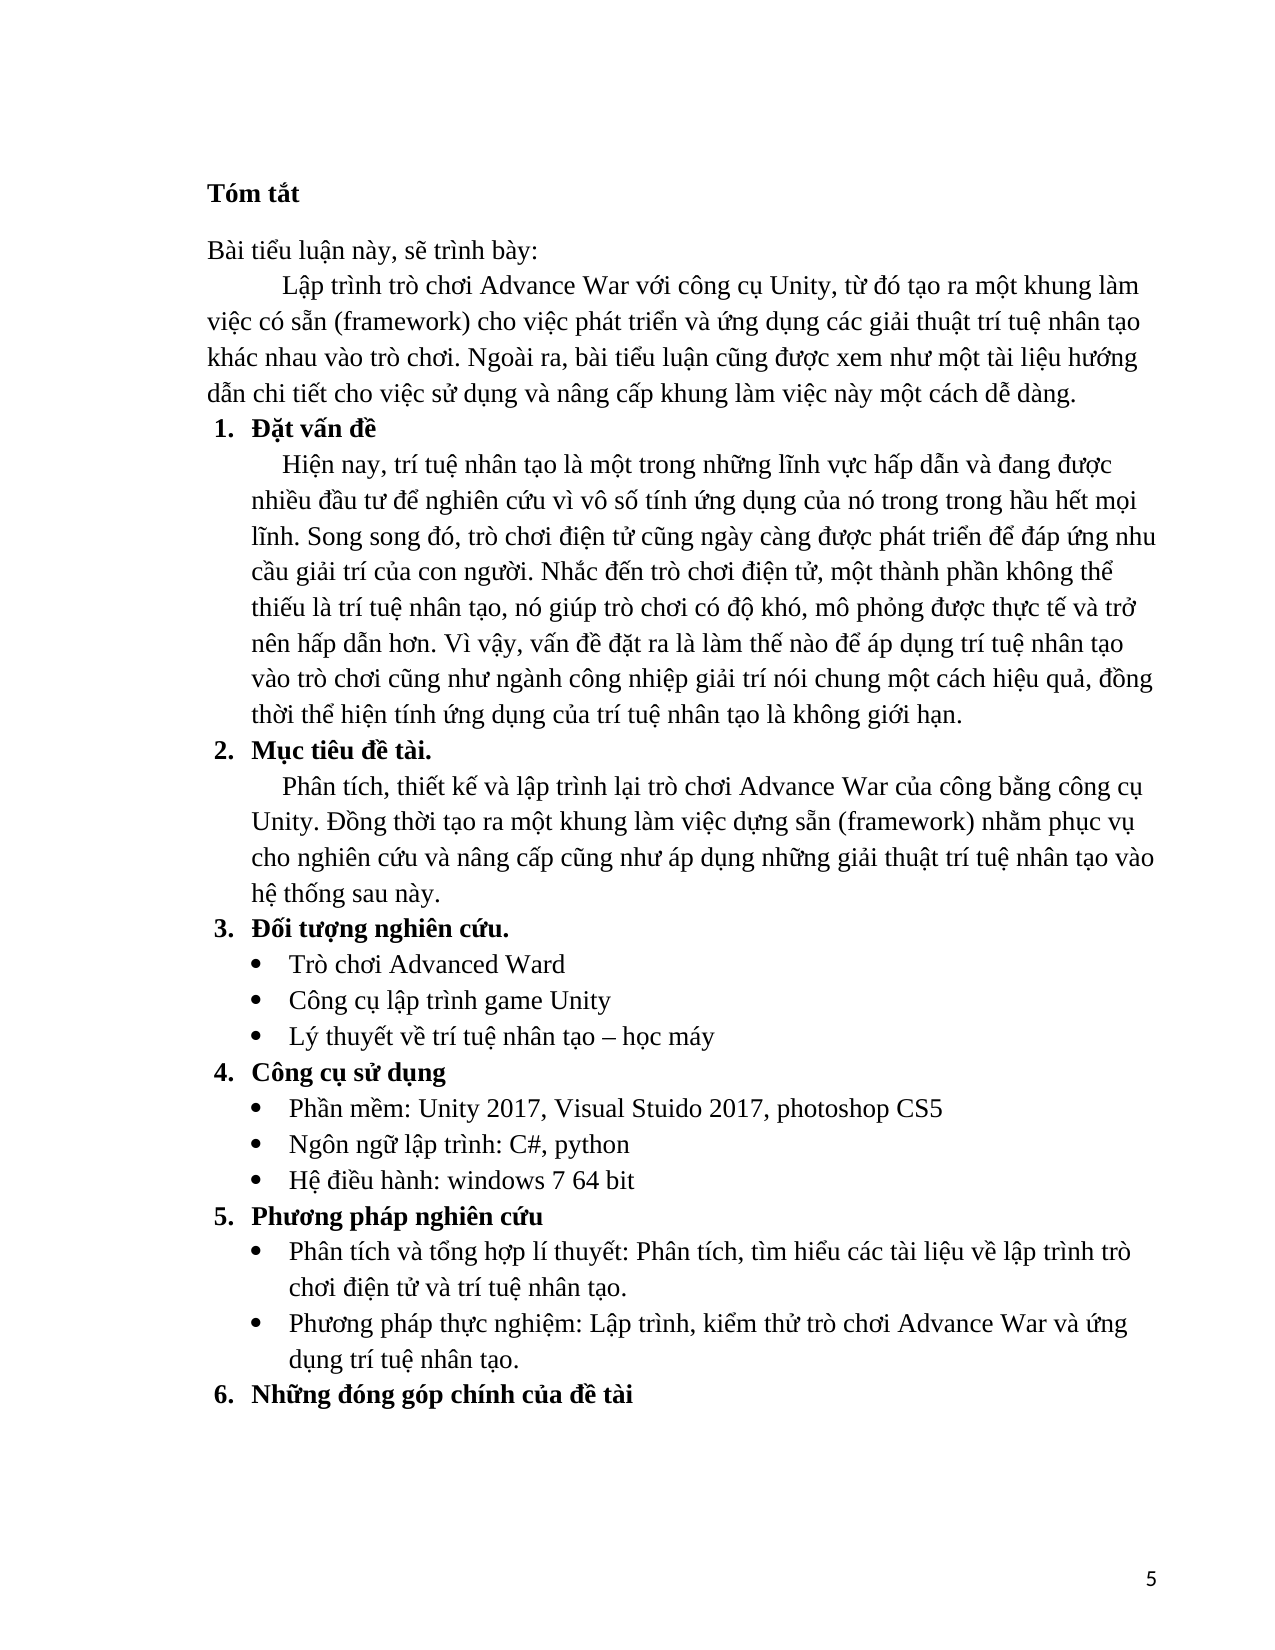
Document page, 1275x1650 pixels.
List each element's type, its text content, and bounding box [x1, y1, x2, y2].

list Phương pháp thực nghiệm: Lập trình, kiểm thử trò chơi Advance War và ứng dụng trí tuệ nhân tạo. [251, 1307, 1157, 1374]
list Lý thuyết về trí tuệ nhân tạo – học máy [251, 1020, 1157, 1051]
list Hiện nay, trí tuệ nhân tạo là một trong những lĩnh vực hấp dẫn và đang được nhiều đầu tư để nghiên cứu vì vô số tính ứng dụng của nó trong trong hầu hết mọi lĩnh. Song song đó, trò chơi điện tử cũng ngày càng được phát triển để đáp ứng nhu cầu giải trí của con người. Nhắc đến trò chơi điện tử, một thành phần không thể thiếu là trí tuệ nhân tạo, nó giúp trò chơi có độ khó, mô phỏng được thực tế và trở nên hấp dẫn hơn. Vì vậy, vấn đề đặt ra là làm thế nào để áp dụng trí tuệ nhân tạo vào trò chơi cũng như ngành công nhiệp giải trí nói chung một cách hiệu quả, đồng thời thể hiện tính ứng dụng của trí tuệ nhân tạo là không giới hạn. [251, 448, 1157, 729]
list Phân tích, thiết kế và lập trình lại trò chơi Advance War của công bằng công cụ Unity. Đồng thời tạo ra một khung làm việc dựng sẵn (framework) nhằm phục vụ cho nghiên cứu và nâng cấp cũng như áp dụng những giải thuật trí tuệ nhân tạo vào hệ thống sau này. [251, 770, 1157, 908]
text Bài tiểu luận này, sẽ trình bày: [207, 234, 1157, 265]
text Tóm tắt [207, 177, 1157, 208]
list Phân tích và tổng hợp lí thuyết: Phân tích, tìm hiểu các tài liệu về lập trình trò chơi điện tử và trí tuệ nhân tạo. [251, 1235, 1157, 1302]
list Đặt vấn đề [214, 412, 1157, 443]
list Phương pháp nghiên cứu [214, 1200, 1157, 1231]
list Công cụ sử dụng [214, 1056, 1157, 1087]
list Những đóng góp chính của đề tài [214, 1378, 1157, 1410]
list Mục tiêu đề tài. [214, 734, 1157, 765]
list Ngôn ngữ lập trình: C#, python [251, 1128, 1157, 1159]
list Công cụ lập trình game Unity [251, 984, 1157, 1016]
list Trò chơi Advanced Ward [251, 948, 1157, 979]
list Đối tượng nghiên cứu. [214, 913, 1157, 944]
list Phần mềm: Unity 2017, Visual Stuido 2017, photoshop CS5 [251, 1092, 1157, 1123]
list Hệ điều hành: windows 7 64 bit [251, 1164, 1157, 1195]
text Lập trình trò chơi Advance War với công cụ Unity, từ đó tạo ra một khung làm việc có sẵn (framework) cho việc phát triển và ứng dụng các giải thuật trí tuệ nhân tạo khác nhau vào trò chơi. Ngoài ra, bài tiểu luận cũng được xem như một tài liệu hướng dẫn chi tiết cho việc sử dụng và nâng cấp khung làm việc này một cách dễ dàng. [207, 269, 1157, 408]
